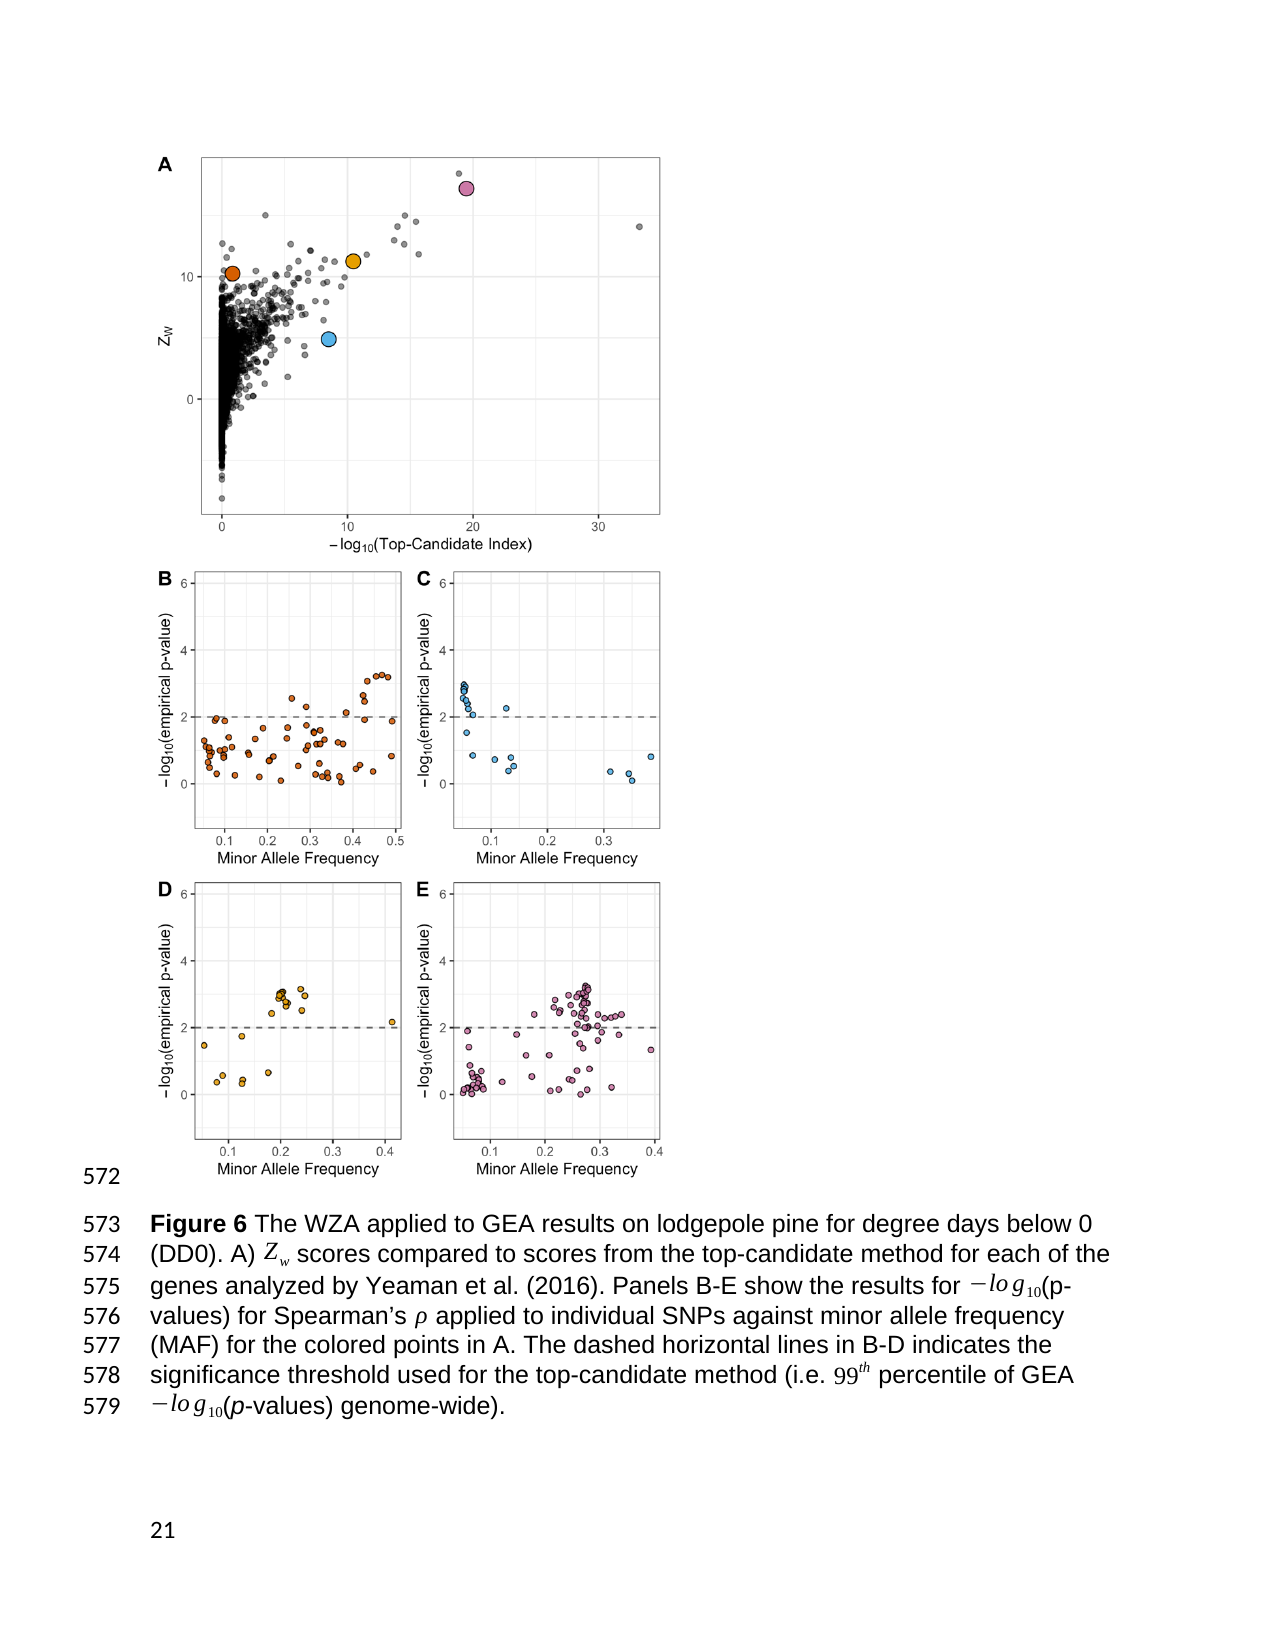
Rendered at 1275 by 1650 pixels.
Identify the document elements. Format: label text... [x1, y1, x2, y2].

picture [150, 150, 668, 1185]
text Figure 6 The WZA applied to GEA results on lodgepole pine for degree days below 0 (DD0). A) scores compared to scores from the top-candidate method for each of the genes analyzed by Yeaman et al. (2016). Panels B-E show the results for (p-values) for Spearman’s applied to individual SNPs against minor allele frequency (MAF) for the colored points in A. The dashed horizontal lines in B-D indicates the significance threshold used for the top-candidate method (i.e. percentile of GEA (p-values) genome-wide). [150, 1209, 1125, 1421]
